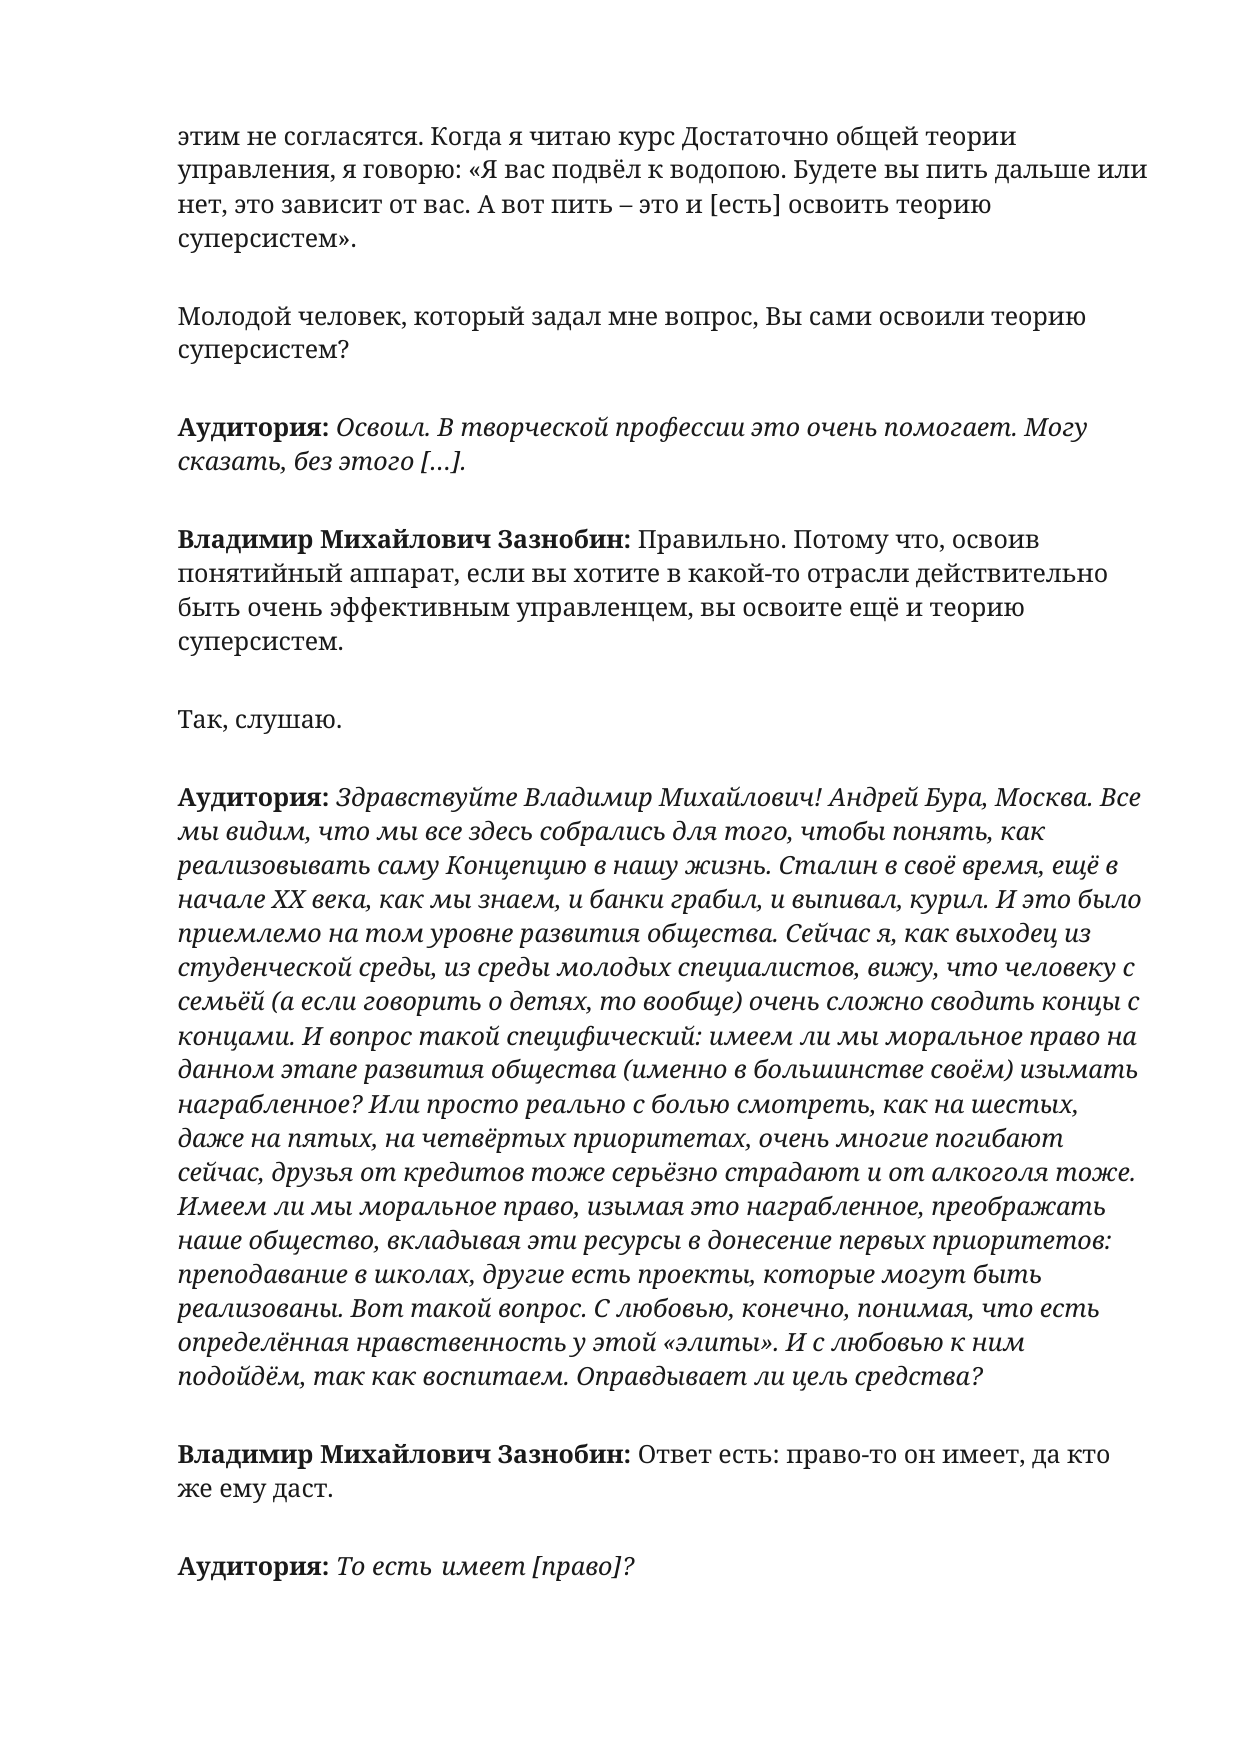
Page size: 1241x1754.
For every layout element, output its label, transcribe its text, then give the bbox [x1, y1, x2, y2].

text Молодой человек, который задал мне вопрос, Вы сами освоили теорию суперсистем? [177, 298, 1152, 366]
text Аудитория: То есть имеет [право]? [177, 1548, 1152, 1582]
text Аудитория: Освоил. В творческой профессии это очень помогает. Могу сказать, без этого […]. [177, 410, 1152, 478]
text Так, слушаю. [177, 702, 1152, 736]
text Владимир Михайлович Зазнобин: Правильно. Потому что, освоив понятийный аппарат, если вы хотите в какой-то отрасли действительно быть очень эффективным управленцем, вы освоите ещё и теорию суперсистем. [177, 522, 1152, 658]
text Владимир Михайлович Зазнобин: Ответ есть: право-то он имеет, да кто же ему даст. [177, 1437, 1152, 1505]
text Аудитория: Здравствуйте Владимир Михайлович! Андрей Бура, Москва. Все мы видим, что мы все здесь собрались для того, чтобы понять, как реализовывать саму Концепцию в нашу жизнь. Сталин в своё время, ещё в начале XX века, как мы знаем, и банки грабил, и выпивал, курил. И это было приемлемо на том уровне развития общества. Сейчас я, как выходец из студенческой среды, из среды молодых специалистов, вижу, что человеку с семьёй (а если говорить о детях, то вообще) очень сложно сводить концы с концами. И вопрос такой специфический: имеем ли мы моральное право на данном этапе развития общества (именно в большинстве своём) изымать награбленное? Или просто реально с болью смотреть, как на шестых, даже на пятых, на четвёртых приоритетах, очень многие погибают сейчас, друзья от кредитов тоже серьёзно страдают и от алкоголя тоже. Имеем ли мы моральное право, изымая это награбленное, преображать наше общество, вкладывая эти ресурсы в донесение первых приоритетов: преподавание в школах, другие есть проекты, которые могут быть реализованы. Вот такой вопрос. С любовью, конечно, понимая, что есть определённая нравственность у этой «элиты». И с любовью к ним подойдём, так как воспитаем. Оправдывает ли цель средства? [177, 780, 1152, 1393]
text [177, 118, 1152, 254]
